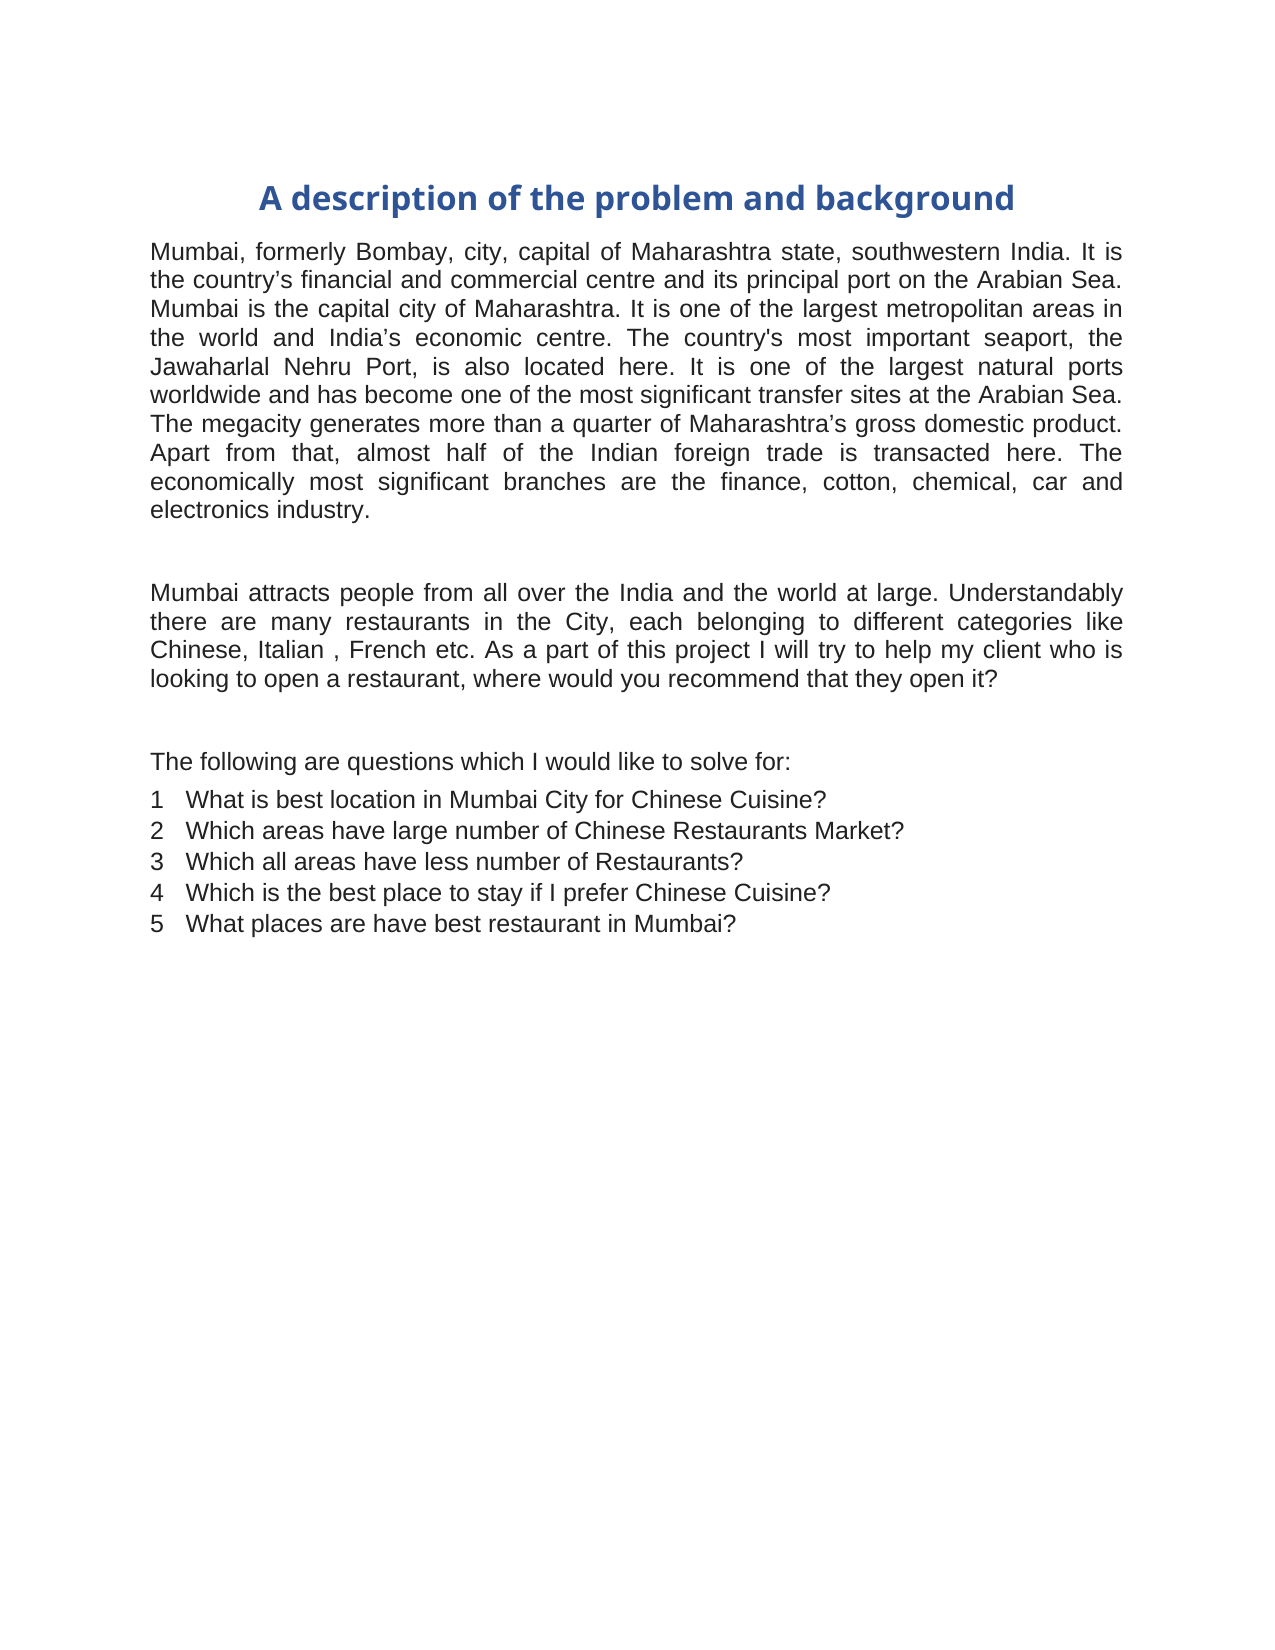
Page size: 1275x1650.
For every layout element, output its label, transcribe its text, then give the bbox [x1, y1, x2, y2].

list What places are have best restaurant in Mumbai? [150, 909, 1125, 937]
text The following are questions which I would like to solve for: [150, 746, 1125, 775]
subtitle A description of the problem and background [150, 175, 1125, 220]
text Mumbai attracts people from all over the India and the world at large. Understandably there are many restaurants in the City, each belonging to different categories like Chinese, Italian , French etc. As a part of this project I will try to help my client who is looking to open a restaurant, where would you recommend that they open it? [150, 578, 1125, 693]
list Which is the best place to stay if I prefer Chinese Cuisine? [150, 878, 1125, 906]
list What is best location in Mumbai City for Chinese Cuisine? [150, 784, 1125, 813]
list Which all areas have less number of Restaurants? [150, 847, 1125, 875]
list Which areas have large number of Chinese Restaurants Market? [150, 816, 1125, 844]
text Mumbai, formerly Bombay, city, capital of Maharashtra state, southwestern India. It is the country’s financial and commercial centre and its principal port on the Arabian Sea. Mumbai is the capital city of Maharashtra. It is one of the largest metropolitan areas in the world and India’s economic centre. The country's most important seaport, the Jawaharlal Nehru Port, is also located here. It is one of the largest natural ports worldwide and has become one of the most significant transfer sites at the Arabian Sea. The megacity generates more than a quarter of Maharashtra’s gross domestic product. Apart from that, almost half of the Indian foreign trade is transacted here. The economically most significant branches are the finance, cotton, chemical, car and electronics industry. [150, 236, 1125, 524]
